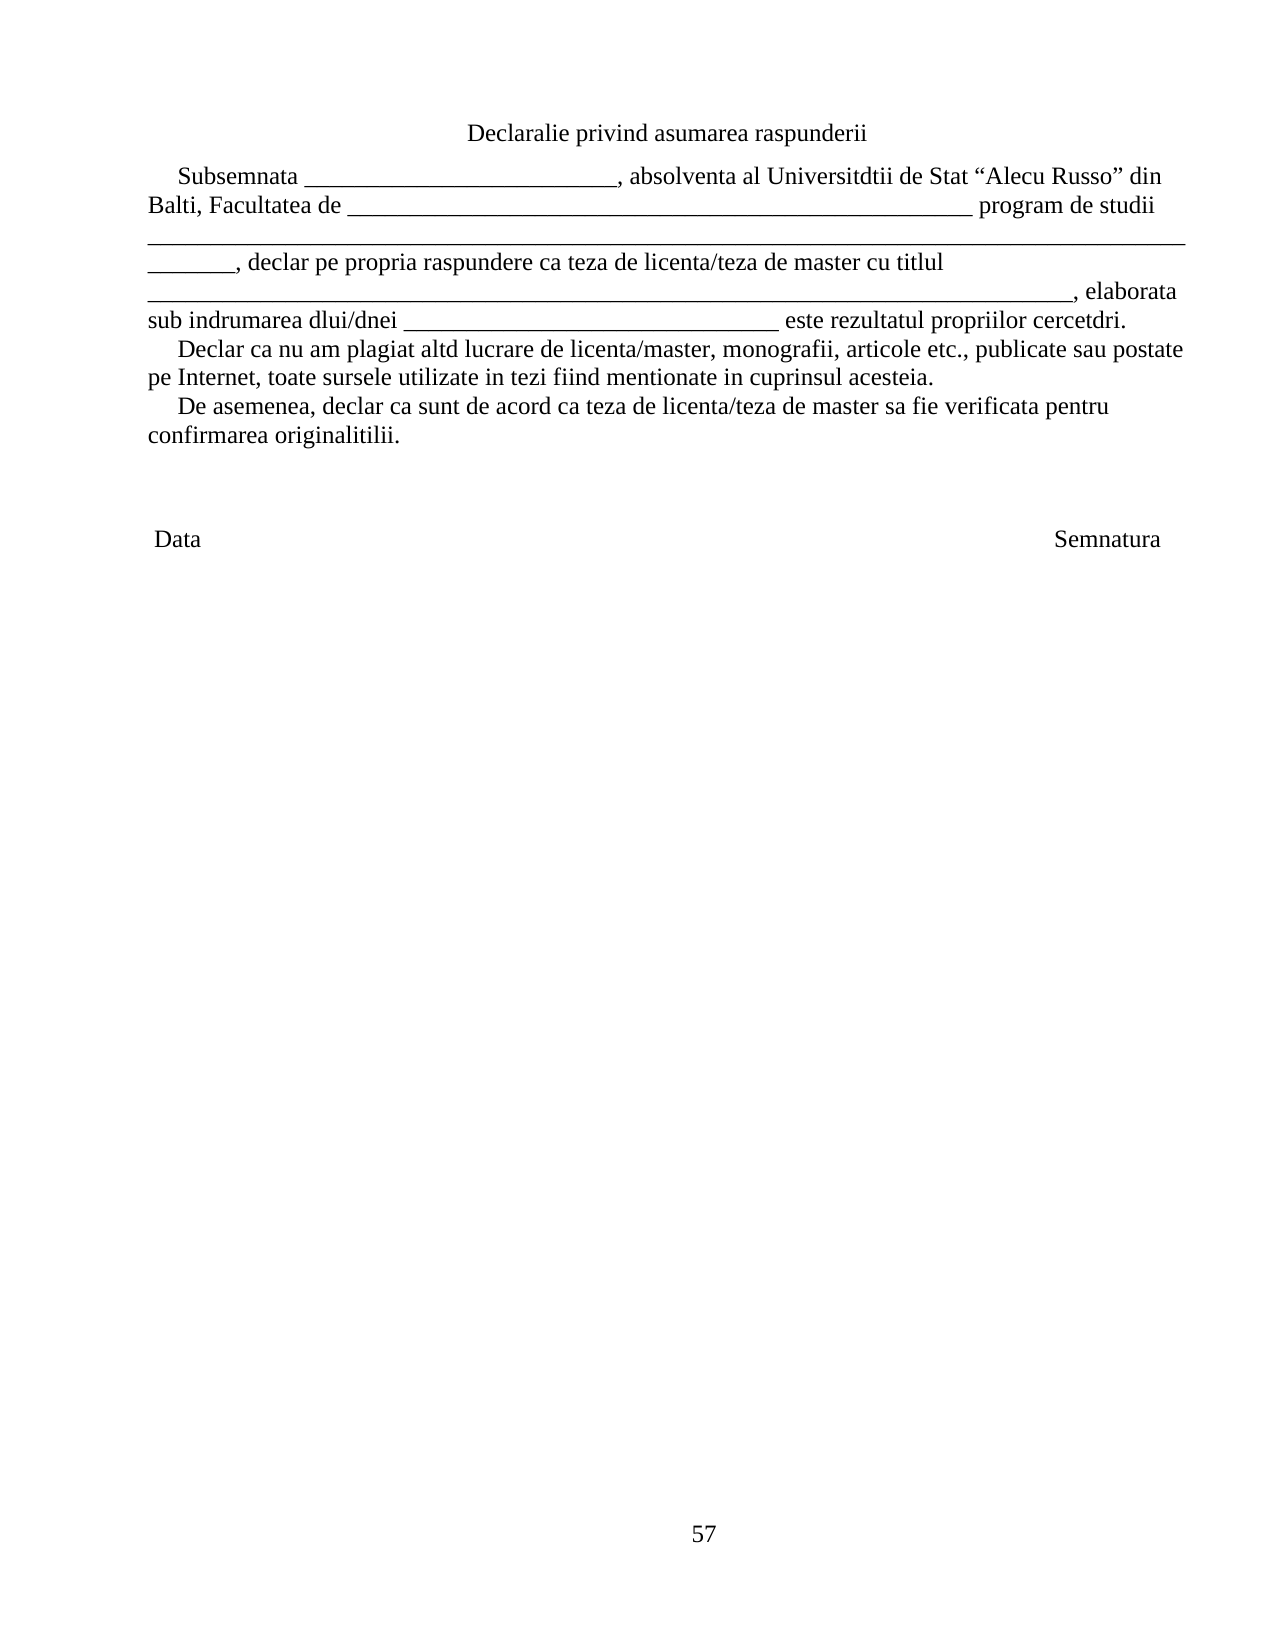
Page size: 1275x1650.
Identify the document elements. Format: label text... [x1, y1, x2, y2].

text De asemenea, declar ca sunt de acord ca teza de licenta/teza de master sa fie verificata pentru confirmarea originalitilii. [148, 391, 1186, 449]
text Subsemnata _________________________, absolventa al Universitdtii de Stat “Alecu Russo” din Balti, Facultatea de __________________________________________________ program de studii __________________________________________________________________________________________, declar pe propria raspundere ca teza de licenta/teza de master cu titlul __________________________________________________________________________, elaborata sub indrumarea dlui/dnei ______________________________ este rezultatul propriilor cercetdri. [148, 161, 1186, 334]
text Declaralie privind asumarea raspunderii [148, 118, 1186, 147]
text Data Semnatura [148, 524, 1186, 552]
text Declar ca nu am plagiat altd lucrare de licenta/master, monografii, articole etc., publicate sau postate pe Internet, toate sursele utilizate in tezi fiind mentionate in cuprinsul acesteia. [148, 334, 1186, 391]
